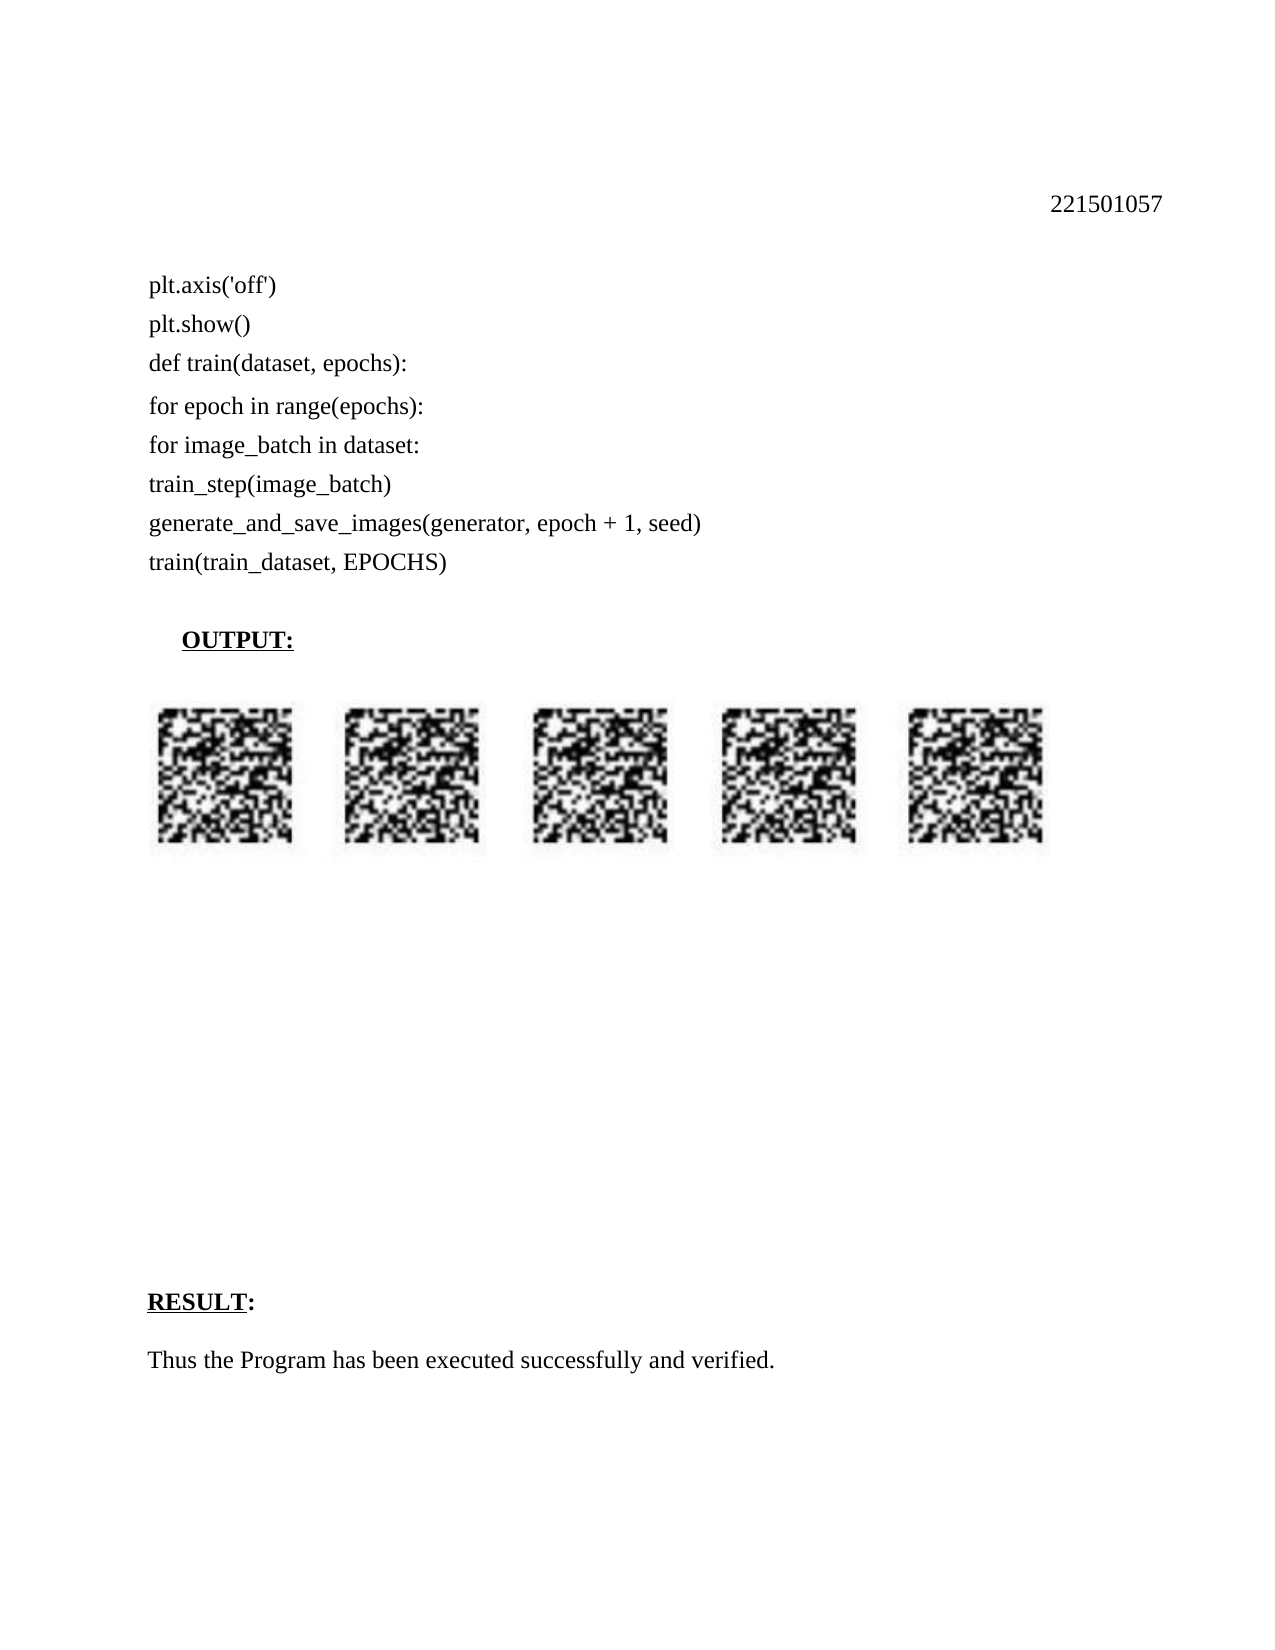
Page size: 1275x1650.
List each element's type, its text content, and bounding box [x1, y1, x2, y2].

text def train(dataset, epochs): [148, 348, 1162, 377]
text generate_and_save_images(generator, epoch + 1, seed) train(train_dataset, EPOCHS) [148, 508, 741, 576]
text plt.axis('off') plt.show() [148, 270, 371, 338]
text for image_batch in dataset: train_step(image_batch) [148, 430, 519, 498]
text Thus the Program has been executed successfully and verified. [147, 1345, 1162, 1373]
subtitle OUTPUT: [147, 625, 1162, 654]
text 221501057 [112, 189, 1162, 218]
text RESULT: [147, 1287, 1162, 1316]
picture [148, 700, 1062, 863]
text for epoch in range(epochs): [148, 391, 1162, 420]
